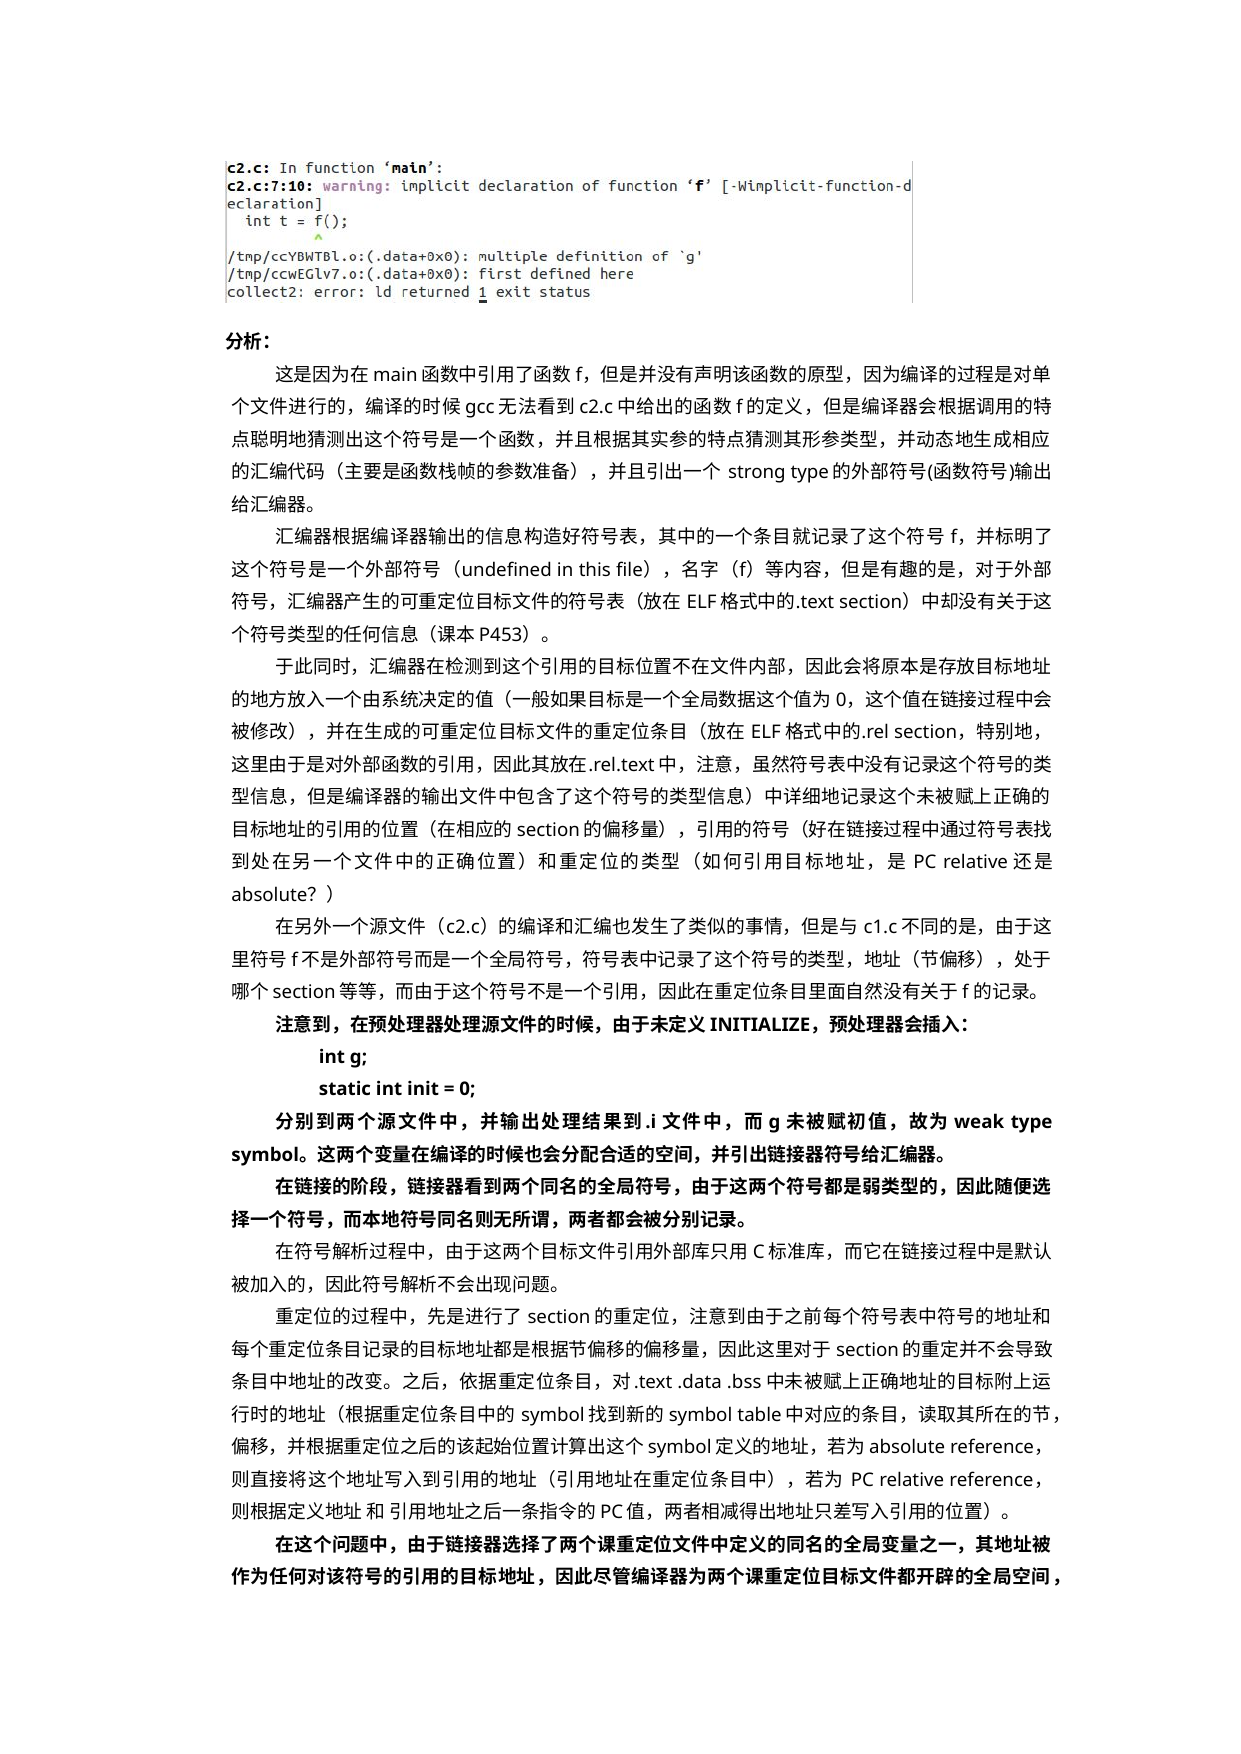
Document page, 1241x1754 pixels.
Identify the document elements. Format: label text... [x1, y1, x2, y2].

list 在链接的阶段，链接器看到两个同名的全局符号，由于这两个符号都是弱类型的，因此随便选择一个符号，而本地符号同名则无所谓，两者都会被分别记录。 [231, 1169, 1053, 1234]
list 注意到，在预处理器处理源文件的时候，由于未定义INITIALIZE，预处理器会插入： [231, 1007, 1053, 1039]
list 这是因为在main函数中引用了函数f，但是并没有声明该函数的原型，因为编译的过程是对单个文件进行的，编译的时候gcc无法看到c2.c中给出的函数f的定义，但是编译器会根据调用的特点聪明地猜测出这个符号是一个函数，并且根据其实参的特点猜测其形参类型，并动态地生成相应的汇编代码（主要是函数栈帧的参数准备），并且引出一个strong type的外部符号(函数符号)输出给汇编器。 [231, 357, 1053, 519]
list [231, 1527, 1053, 1592]
list int g; [275, 1039, 1053, 1072]
list 在另外一个源文件（c2.c）的编译和汇编也发生了类似的事情，但是与c1.c不同的是，由于这里符号f不是外部符号而是一个全局符号，符号表中记录了这个符号的类型，地址（节偏移），处于哪个section等等，而由于这个符号不是一个引用，因此在重定位条目里面自然没有关于f 的记录。 [231, 909, 1053, 1007]
list 在符号解析过程中，由于这两个目标文件引用外部库只用C标准库，而它在链接过程中是默认被加入的，因此符号解析不会出现问题。 [231, 1234, 1053, 1299]
list 汇编器根据编译器输出的信息构造好符号表，其中的一个条目就记录了这个符号f，并标明了这个符号是一个外部符号（undefined in this file），名字（f）等内容，但是有趣的是，对于外部符号，汇编器产生的可重定位目标文件的符号表（放在ELF格式中的.text section）中却没有关于这个符号类型的任何信息（课本P453）。 [231, 519, 1053, 649]
list 分别到两个源文件中，并输出处理结果到.i文件中，而g未被赋初值，故为weak type symbol。这两个变量在编译的时候也会分配合适的空间，并引出链接器符号给汇编器。 [231, 1104, 1053, 1169]
picture [225, 161, 913, 303]
list 于此同时，汇编器在检测到这个引用的目标位置不在文件内部，因此会将原本是存放目标地址的地方放入一个由系统决定的值（一般如果目标是一个全局数据这个值为0，这个值在链接过程中会被修改），并在生成的可重定位目标文件的重定位条目（放在ELF格式中的.rel section，特别地，这里由于是对外部函数的引用，因此其放在.rel.text中，注意，虽然符号表中没有记录这个符号的类型信息，但是编译器的输出文件中包含了这个符号的类型信息）中详细地记录这个未被赋上正确的目标地址的引用的位置（在相应的section的偏移量），引用的符号（好在链接过程中通过符号表找到处在另一个文件中的正确位置）和重定位的类型（如何引用目标地址，是PC relative还是absolute？） [231, 649, 1053, 909]
list 分析： [225, 324, 1053, 357]
list static int init = 0; [275, 1072, 1053, 1104]
list 重定位的过程中，先是进行了section的重定位，注意到由于之前每个符号表中符号的地址和每个重定位条目记录的目标地址都是根据节偏移的偏移量，因此这里对于section的重定并不会导致条目中地址的改变。之后，依据重定位条目，对.text .data .bss中未被赋上正确地址的目标附上运行时的地址（根据重定位条目中的symbol找到新的symbol table中对应的条目，读取其所在的节，偏移，并根据重定位之后的该起始位置计算出这个symbol定义的地址，若为absolute reference，则直接将这个地址写入到引用的地址（引用地址在重定位条目中），若为PC relative reference，则根据定义地址 和 引用地址之后一条指令的PC值，两者相减得出地址只差写入引用的位置）。 [231, 1299, 1053, 1527]
